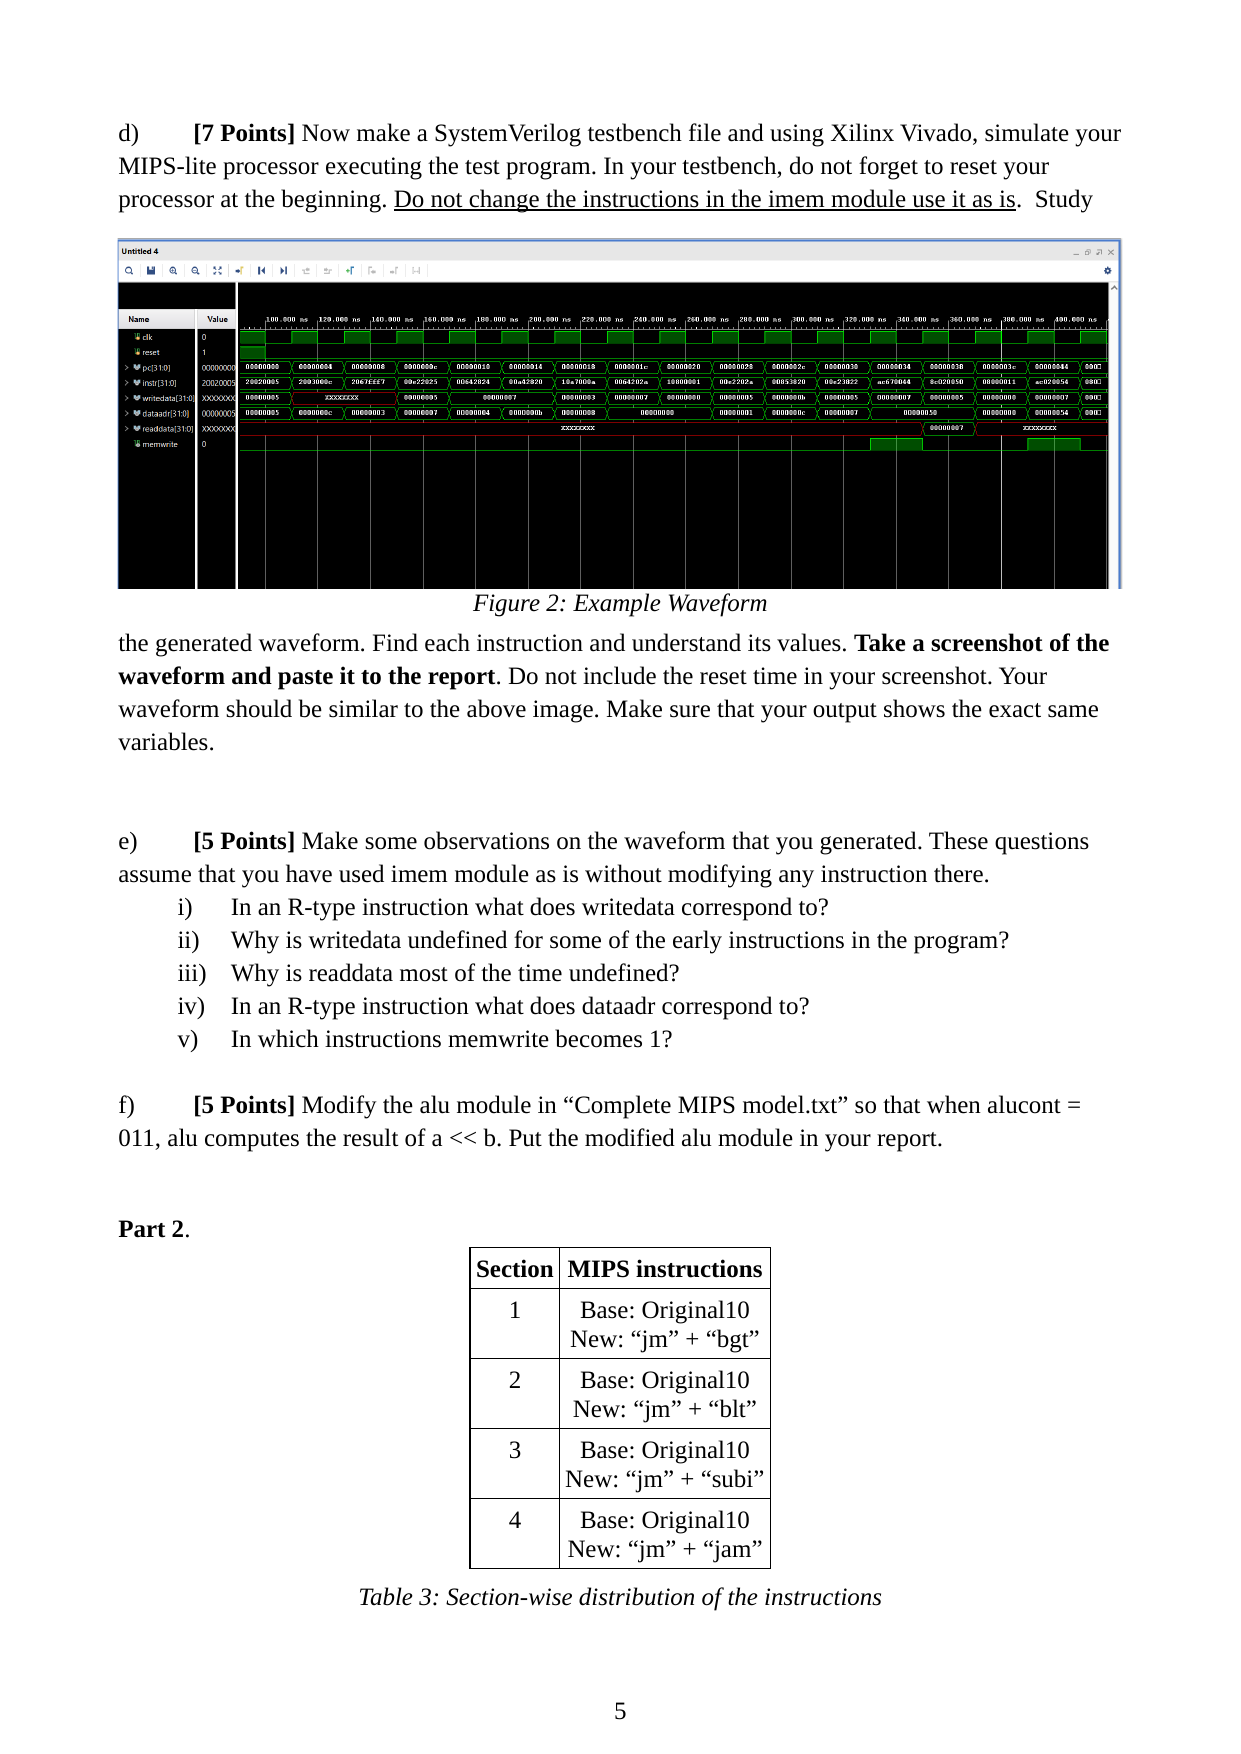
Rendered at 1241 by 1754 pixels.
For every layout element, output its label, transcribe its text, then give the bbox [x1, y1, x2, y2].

table_cell 4 [471, 1499, 559, 1568]
table_cell Base: Original10 New: “jm” + “bgt” [560, 1289, 770, 1358]
table_cell Base: Original10 New: “jm” + “jam” [560, 1499, 770, 1568]
list Why is readdata most of the time undefined? [118, 958, 1122, 987]
list [7 Points] Now make a SystemVerilog testbench file and using Xilinx Vivado, simulate your MIPS-lite processor executing the test program. In your testbench, do not forget to reset your processor at the beginning. Do not change the instructions in the imem module use it as is. Study the generated waveform. Find each instruction and understand its values. Take a screenshot of the waveform and paste it to the report. Do not include the reset time in your screenshot. Your waveform should be similar to the above image. Make sure that your output shows the exact same variables. [118, 118, 1122, 226]
table_cell 1 [471, 1289, 559, 1358]
table_cell Base: Original10 New: “jm” + “blt” [560, 1359, 770, 1428]
text Table 3: Section-wise distribution of the instructions [118, 1582, 1122, 1611]
table_cell 2 [471, 1359, 559, 1428]
list In which instructions memwrite becomes 1? [118, 1024, 1122, 1053]
picture [117, 238, 1123, 589]
list [7 Points] Now make a SystemVerilog testbench file and using Xilinx Vivado, simulate your MIPS-lite processor executing the test program. In your testbench, do not forget to reset your processor at the beginning. Do not change the instructions in the imem module use it as is. Study the generated waveform. Find each instruction and understand its values. Take a screenshot of the waveform and paste it to the report. Do not include the reset time in your screenshot. Your waveform should be similar to the above image. Make sure that your output shows the exact same variables. [118, 628, 1122, 756]
list Part 2. [118, 1214, 1122, 1243]
list Why is writedata undefined for some of the early instructions in the program? [118, 925, 1122, 954]
table_cell Base: Original10 New: “jm” + “subi” [560, 1429, 770, 1498]
table_header MIPS instructions [560, 1248, 770, 1288]
list In an R-type instruction what does dataadr correspond to? [118, 991, 1122, 1020]
list In an R-type instruction what does writedata correspond to? [118, 892, 1122, 921]
list [5 Points] Modify the alu module in “Complete MIPS model.txt” so that when alucont = 011, alu computes the result of a << b. Put the modified alu module in your report. [118, 1091, 1122, 1152]
table_cell 3 [471, 1429, 559, 1498]
table_header Section [471, 1248, 559, 1288]
list [5 Points] Make some observations on the waveform that you generated. These questions assume that you have used imem module as is without modifying any instruction there. [118, 826, 1122, 888]
